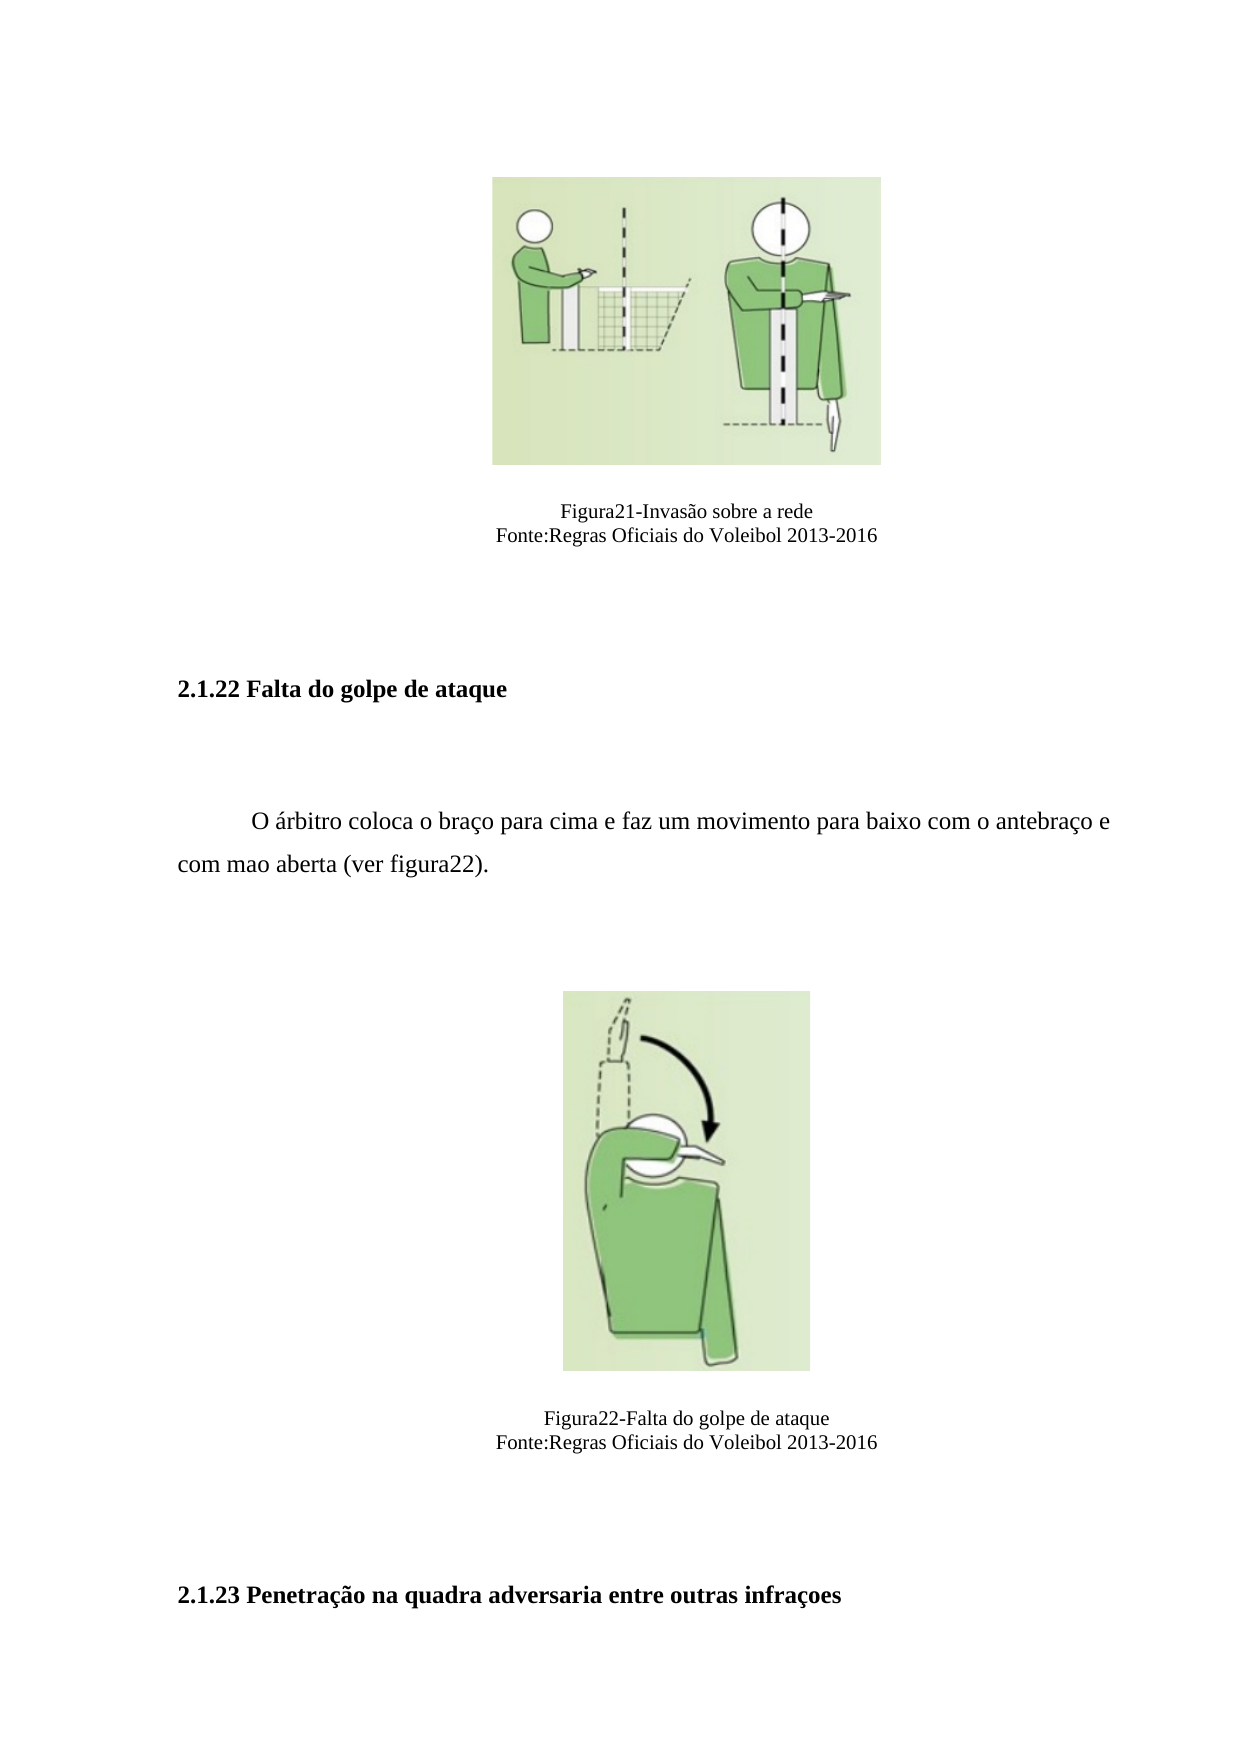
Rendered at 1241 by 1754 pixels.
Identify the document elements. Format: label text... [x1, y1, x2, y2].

picture [492, 177, 881, 465]
text Figura21-Invasão sobre a rede [177, 499, 1122, 523]
text 2.1.22 Falta do golpe de ataque [177, 674, 1122, 702]
text Figura22-Falta do golpe de ataque [177, 1406, 1122, 1430]
text 2.1.23 Penetração na quadra adversaria entre outras infraçoes [177, 1580, 1122, 1609]
text O árbitro coloca o braço para cima e faz um movimento para baixo com o antebraço e com mao aberta (ver figura22). [177, 806, 1122, 878]
picture [563, 991, 811, 1371]
text Fonte:Regras Oficiais do Voleibol 2013-2016 [177, 523, 1122, 547]
text Fonte:Regras Oficiais do Voleibol 2013-2016 [177, 1430, 1122, 1454]
